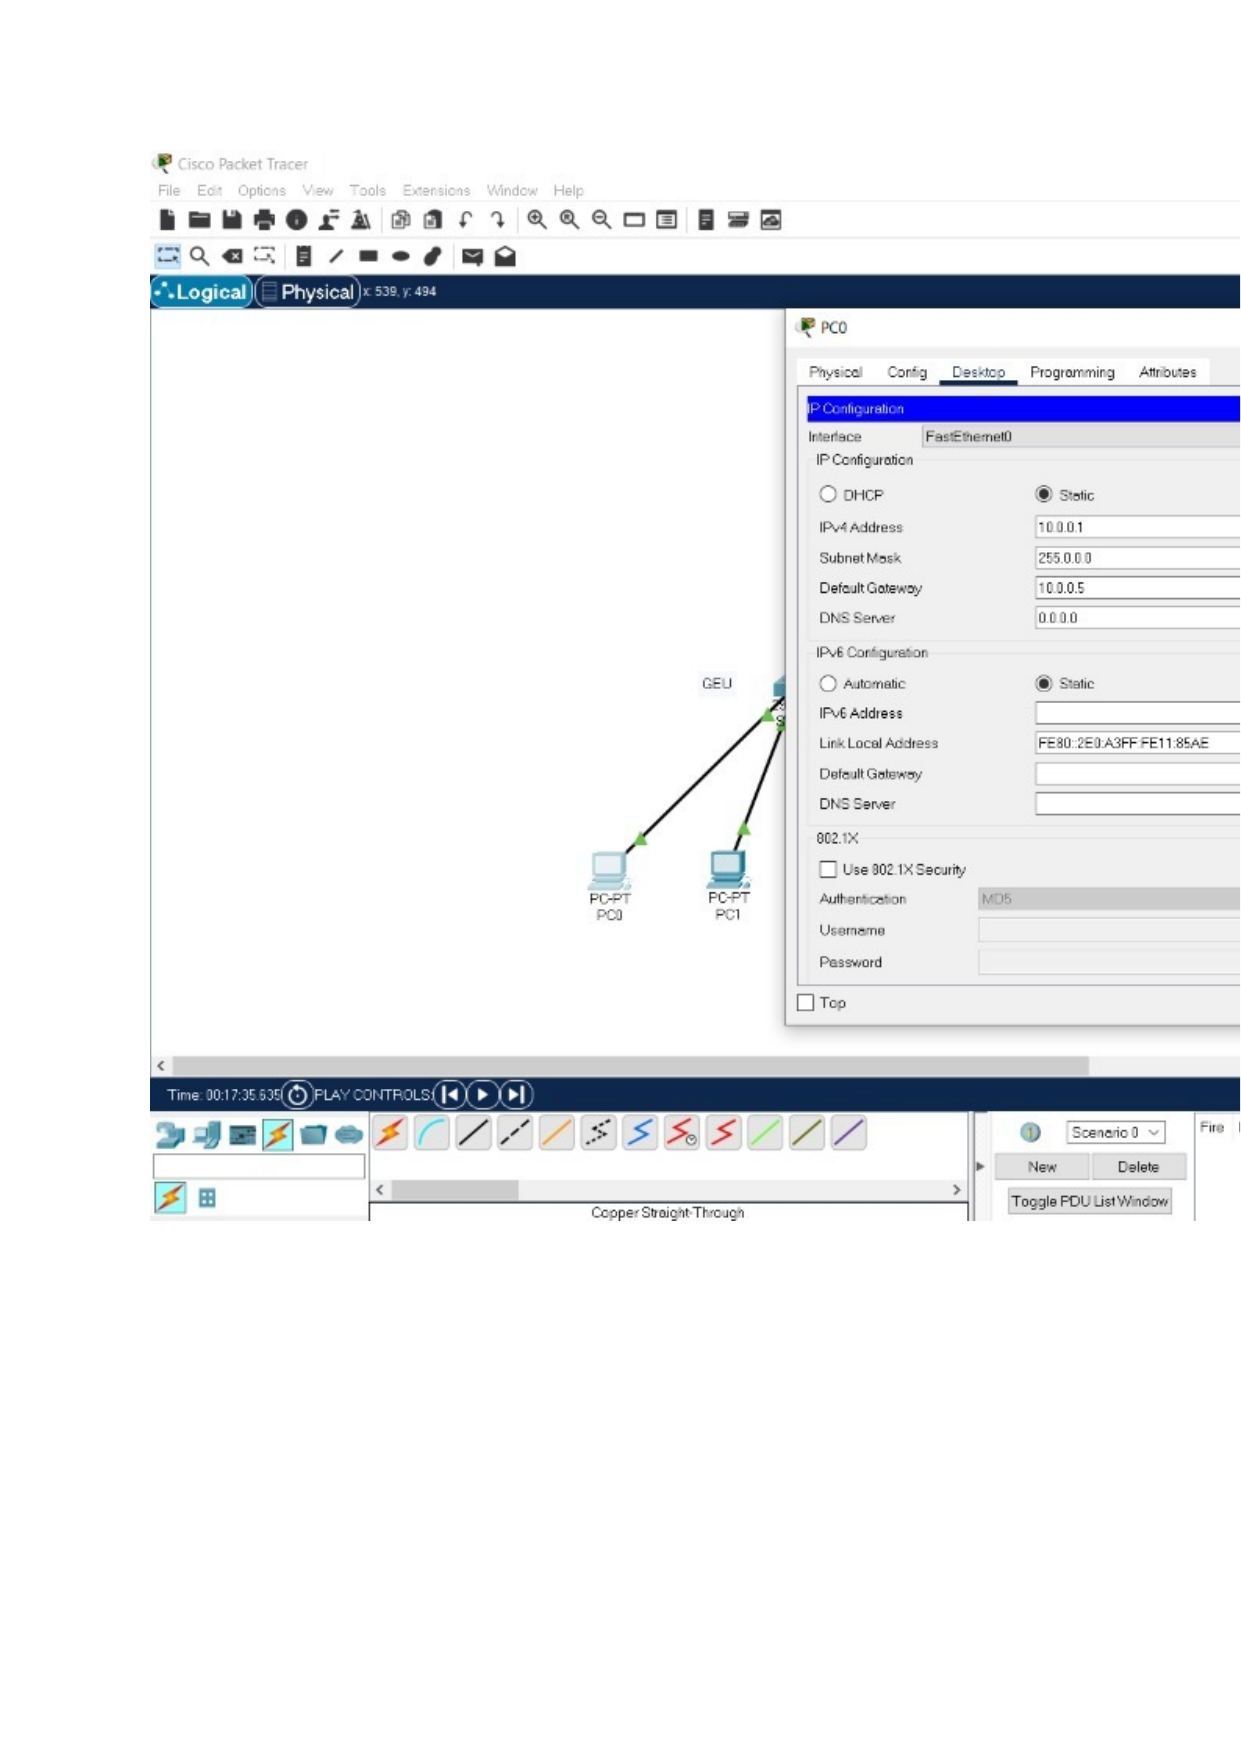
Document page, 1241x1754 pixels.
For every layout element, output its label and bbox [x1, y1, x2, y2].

picture [150, 150, 1241, 1221]
